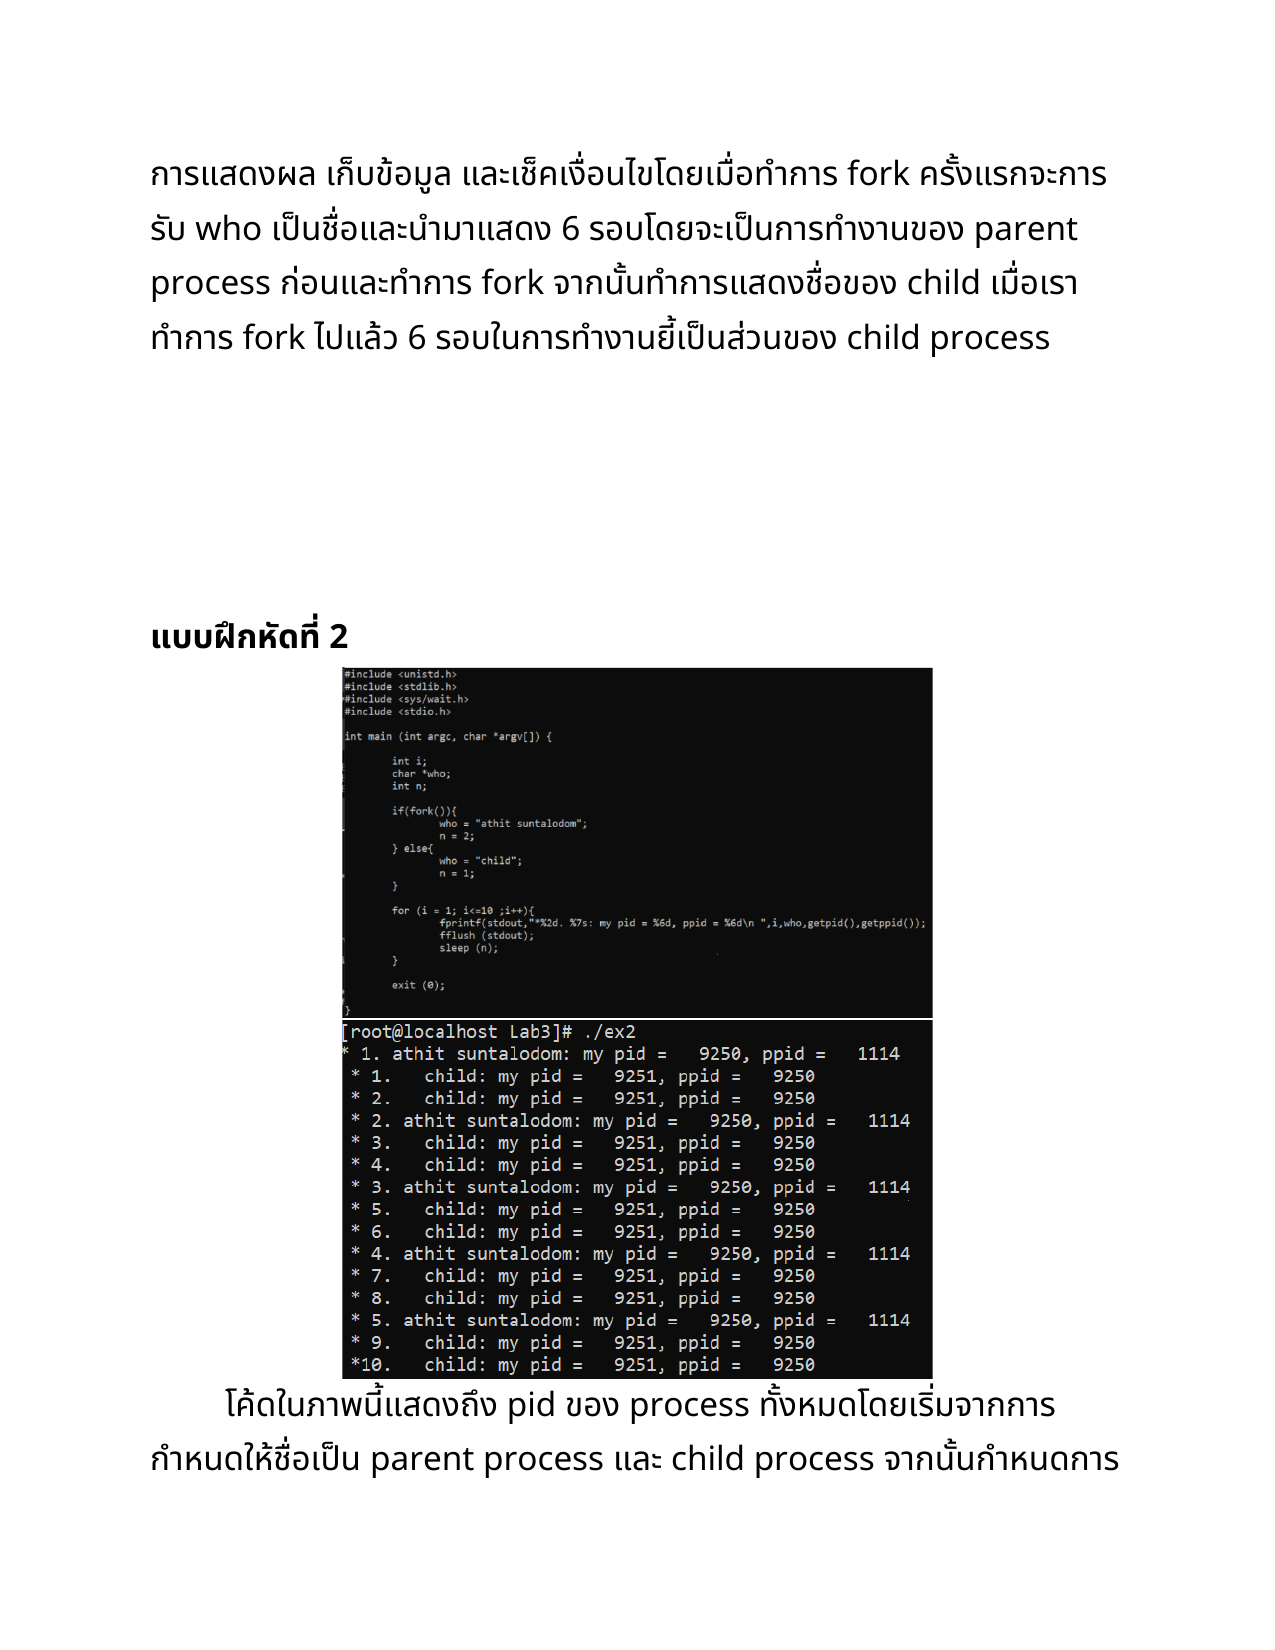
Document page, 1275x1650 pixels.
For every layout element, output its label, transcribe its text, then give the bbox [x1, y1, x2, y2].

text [150, 1380, 1125, 1486]
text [150, 150, 1125, 364]
picture [342, 1020, 933, 1379]
picture [342, 667, 933, 1018]
text แบบฝึกหัดที่ 2 [150, 613, 1125, 664]
